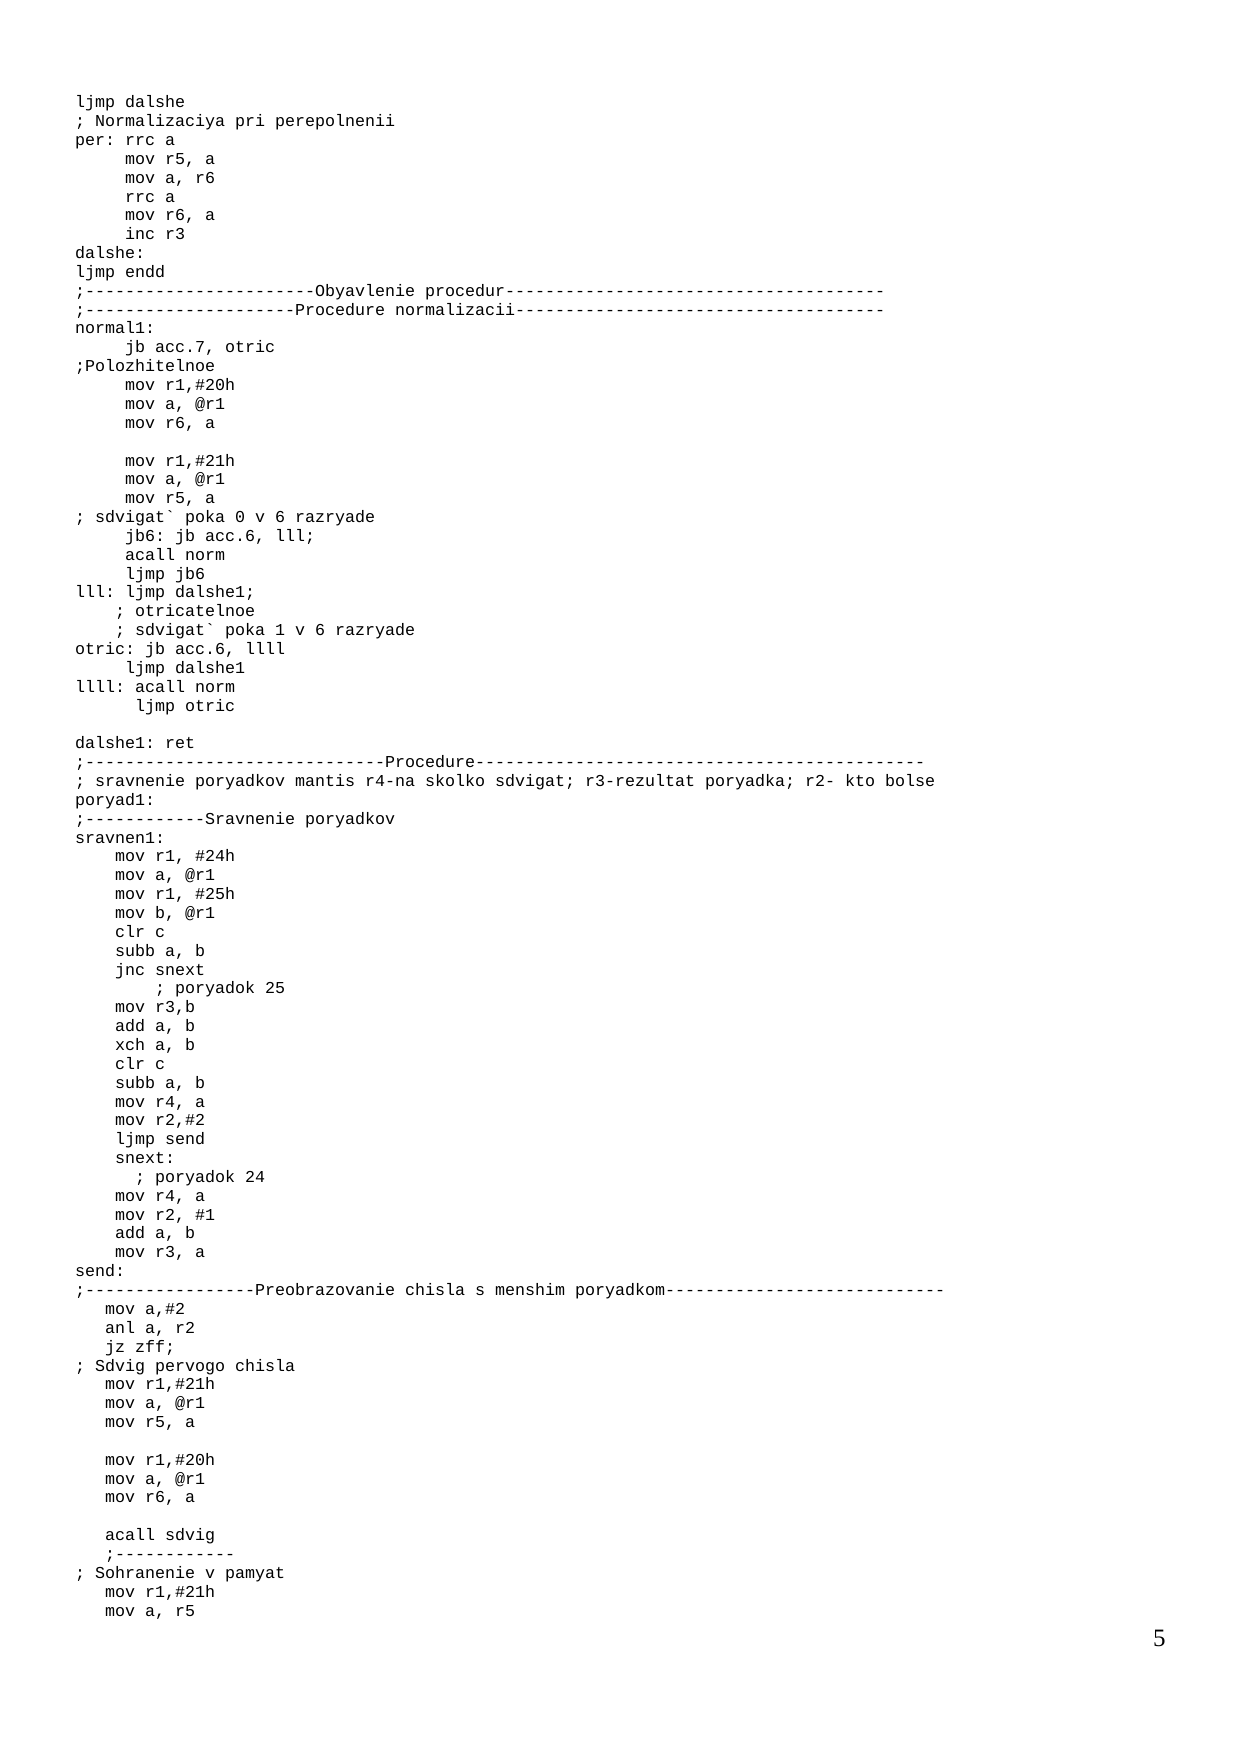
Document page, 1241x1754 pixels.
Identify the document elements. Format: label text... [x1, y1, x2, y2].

text mov a, @r1 [75, 396, 1165, 414]
text mov r1, #24h [75, 848, 1165, 867]
text mov r1,#21h [75, 1376, 1165, 1395]
text mov a, @r1 [75, 471, 1165, 490]
text snext: [75, 1150, 1165, 1168]
text subb a, b [75, 942, 1165, 961]
text mov r1,#21h [75, 1583, 1165, 1602]
text mov a, @r1 [75, 867, 1165, 886]
text ;---------------------Procedure normalizacii------------------------------------- [75, 301, 1165, 320]
text jnc snext [75, 961, 1165, 980]
text jb6: jb acc.6, lll; [75, 527, 1165, 546]
text llll: acall norm [75, 678, 1165, 697]
text jz zff; [75, 1338, 1165, 1357]
text xch a, b [75, 1037, 1165, 1055]
text mov r2, #1 [75, 1206, 1165, 1225]
text acall sdvig [75, 1527, 1165, 1546]
text ; Sohranenie v pamyat [75, 1564, 1165, 1583]
text ljmp otric [75, 697, 1165, 716]
text mov r3, a [75, 1244, 1165, 1263]
text send: [75, 1263, 1165, 1282]
text per: rrc a [75, 132, 1165, 150]
text ; Sdvig pervogo chisla [75, 1357, 1165, 1376]
text clr c [75, 1055, 1165, 1074]
text ljmp send [75, 1131, 1165, 1150]
text lll: ljmp dalshe1; [75, 584, 1165, 603]
text dalshe1: ret [75, 735, 1165, 754]
text mov r4, a [75, 1187, 1165, 1206]
text mov r1,#21h [75, 452, 1165, 471]
text normal1: [75, 320, 1165, 339]
text mov r6, a [75, 207, 1165, 226]
text mov r6, a [75, 1489, 1165, 1508]
text mov r4, a [75, 1093, 1165, 1112]
text ljmp dalshe [75, 94, 1165, 113]
text otric: jb acc.6, llll [75, 641, 1165, 659]
text ;Polozhitelnoe [75, 358, 1165, 377]
text mov r6, a [75, 414, 1165, 433]
text ;------------Sravnenie poryadkov [75, 810, 1165, 829]
text mov r5, a [75, 490, 1165, 509]
text mov a, r6 [75, 169, 1165, 188]
text mov r1,#20h [75, 1451, 1165, 1470]
text mov a, @r1 [75, 1470, 1165, 1489]
text mov r1, #25h [75, 886, 1165, 904]
text inc r3 [75, 226, 1165, 245]
text mov r1,#20h [75, 377, 1165, 396]
text jb acc.7, otric [75, 339, 1165, 358]
text acall norm [75, 546, 1165, 565]
text ljmp dalshe1 [75, 659, 1165, 678]
text add a, b [75, 1225, 1165, 1244]
text mov a, r5 [75, 1602, 1165, 1621]
text sravnen1: [75, 829, 1165, 848]
text anl a, r2 [75, 1319, 1165, 1338]
text mov b, @r1 [75, 904, 1165, 923]
text ;------------------------------Procedure--------------------------------------------- [75, 754, 1165, 773]
text ljmp jb6 [75, 565, 1165, 584]
text ; sdvigat` poka 1 v 6 razryade [75, 622, 1165, 641]
text ;-----------------------Obyavlenie procedur-------------------------------------- [75, 282, 1165, 301]
text ; poryadok 25 [75, 980, 1165, 999]
text ; sdvigat` poka 0 v 6 razryade [75, 509, 1165, 527]
text mov r2,#2 [75, 1112, 1165, 1131]
text ; otricatelnoe [75, 603, 1165, 622]
text mov r3,b [75, 999, 1165, 1018]
text subb a, b [75, 1074, 1165, 1093]
text poryad1: [75, 791, 1165, 810]
text mov a,#2 [75, 1301, 1165, 1319]
text ; sravnenie poryadkov mantis r4-na skolko sdvigat; r3-rezultat poryadka; r2- kto bolse [75, 773, 1165, 791]
text mov r5, a [75, 150, 1165, 169]
text rrc a [75, 188, 1165, 207]
text ;-----------------Preobrazovanie chisla s menshim poryadkom---------------------------- [75, 1282, 1165, 1301]
text ljmp endd [75, 263, 1165, 282]
text mov a, @r1 [75, 1395, 1165, 1414]
text clr c [75, 923, 1165, 942]
text ;------------ [75, 1546, 1165, 1564]
text ; poryadok 24 [75, 1168, 1165, 1187]
text dalshe: [75, 245, 1165, 263]
text add a, b [75, 1018, 1165, 1037]
text mov r5, a [75, 1414, 1165, 1432]
text ; Normalizaciya pri perepolnenii [75, 113, 1165, 132]
